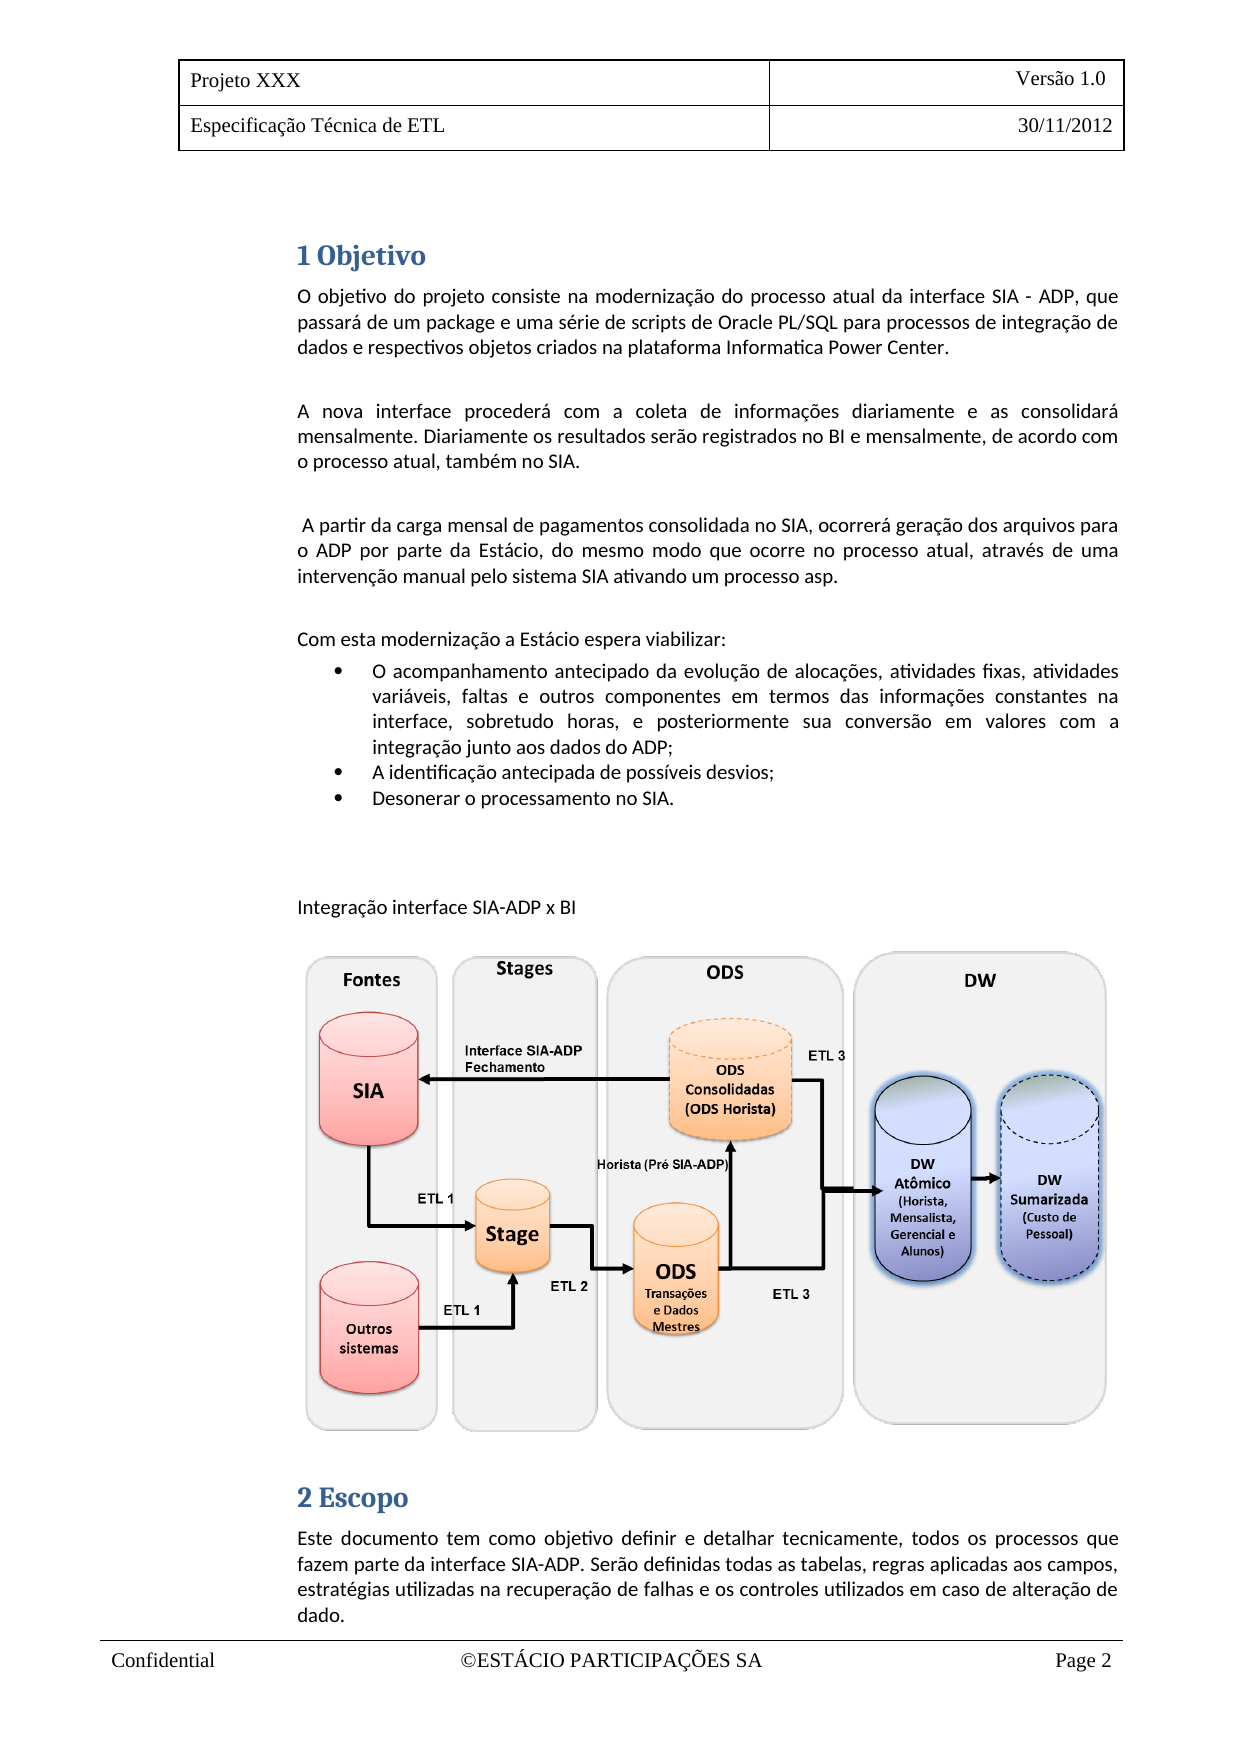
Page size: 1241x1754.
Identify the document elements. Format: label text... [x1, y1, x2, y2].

text Com esta modernização a Estácio espera viabilizar: [297, 626, 1120, 652]
list Desonerar o processamento no SIA. [334, 785, 1120, 810]
text Este documento tem como objetivo definir e detalhar tecnicamente, todos os processos que fazem parte da interface SIA-ADP. Serão definidas todas as tabelas, regras aplicadas aos campos, estratégias utilizadas na recuperação de falhas e os controles utilizados em caso de alteração de dado. [297, 1526, 1120, 1627]
text Integração interface SIA-ADP x BI [297, 894, 1120, 919]
list A identificação antecipada de possíveis desvios; [334, 759, 1120, 785]
text A partir da carga mensal de pagamentos consolidada no SIA, ocorrerá geração dos arquivos para o ADP por parte da Estácio, do mesmo modo que ocorre no processo atual, através de uma intervenção manual pelo sistema SIA ativando um processo asp. [297, 512, 1120, 588]
text Objetivo [297, 239, 1120, 272]
text Escopo [297, 1481, 1120, 1515]
picture [305, 948, 1112, 1432]
text A nova interface procederá com a coleta de informações diariamente e as consolidará mensalmente. Diariamente os resultados serão registrados no BI e mensalmente, de acordo com o processo atual, também no SIA. [297, 398, 1120, 474]
text O objetivo do projeto consiste na modernização do processo atual da interface SIA - ADP, que passará de um package e uma série de scripts de Oracle PL/SQL para processos de integração de dados e respectivos objetos criados na plataforma Informatica Power Center. [297, 284, 1120, 360]
list O acompanhamento antecipado da evolução de alocações, atividades fixas, atividades variáveis, faltas e outros componentes em termos das informações constantes na interface, sobretudo horas, e posteriormente sua conversão em valores com a integração junto aos dados do ADP; [334, 658, 1120, 759]
